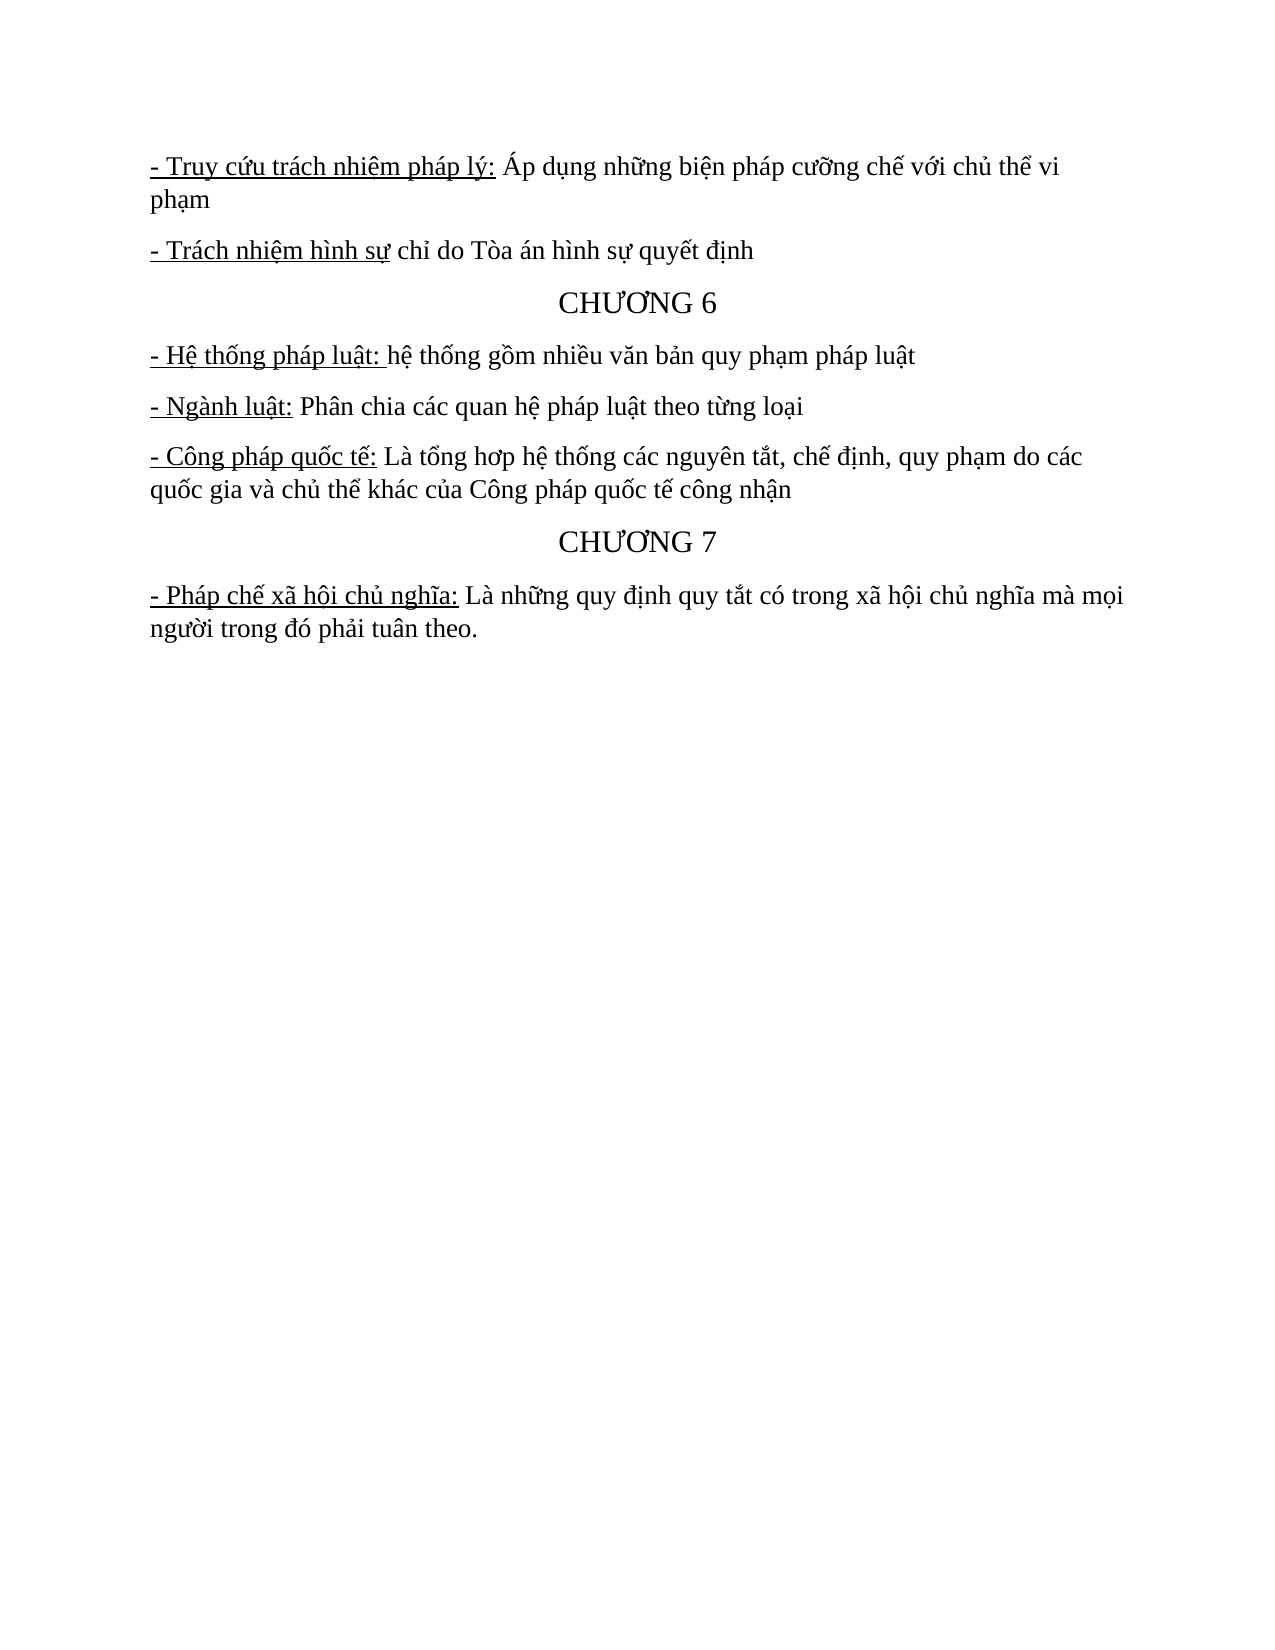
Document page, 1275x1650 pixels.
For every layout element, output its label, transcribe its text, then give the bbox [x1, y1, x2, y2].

text - Truy cứu trách nhiệm pháp lý: Áp dụng những biện pháp cưỡng chế với chủ thể vi phạm [150, 150, 1125, 215]
text - Công pháp quốc tế: Là tổng hơp hệ thống các nguyên tắt, chế định, quy phạm do các quốc gia và chủ thể khác của Công pháp quốc tế công nhận [150, 440, 1125, 504]
text - Pháp chế xã hội chủ nghĩa: Là những quy định quy tắt có trong xã hội chủ nghĩa mà mọi người trong đó phải tuân theo. [150, 579, 1125, 644]
text - Hệ thống pháp luật: hệ thống gồm nhiều văn bản quy phạm pháp luật [150, 339, 1125, 371]
text CHƯƠNG 6 [150, 284, 1125, 320]
text - Trách nhiệm hình sự chỉ do Tòa án hình sự quyết định [150, 234, 1125, 265]
text - Ngành luật: Phân chia các quan hệ pháp luật theo từng loại [150, 389, 1125, 421]
text CHƯƠNG 7 [150, 523, 1125, 559]
